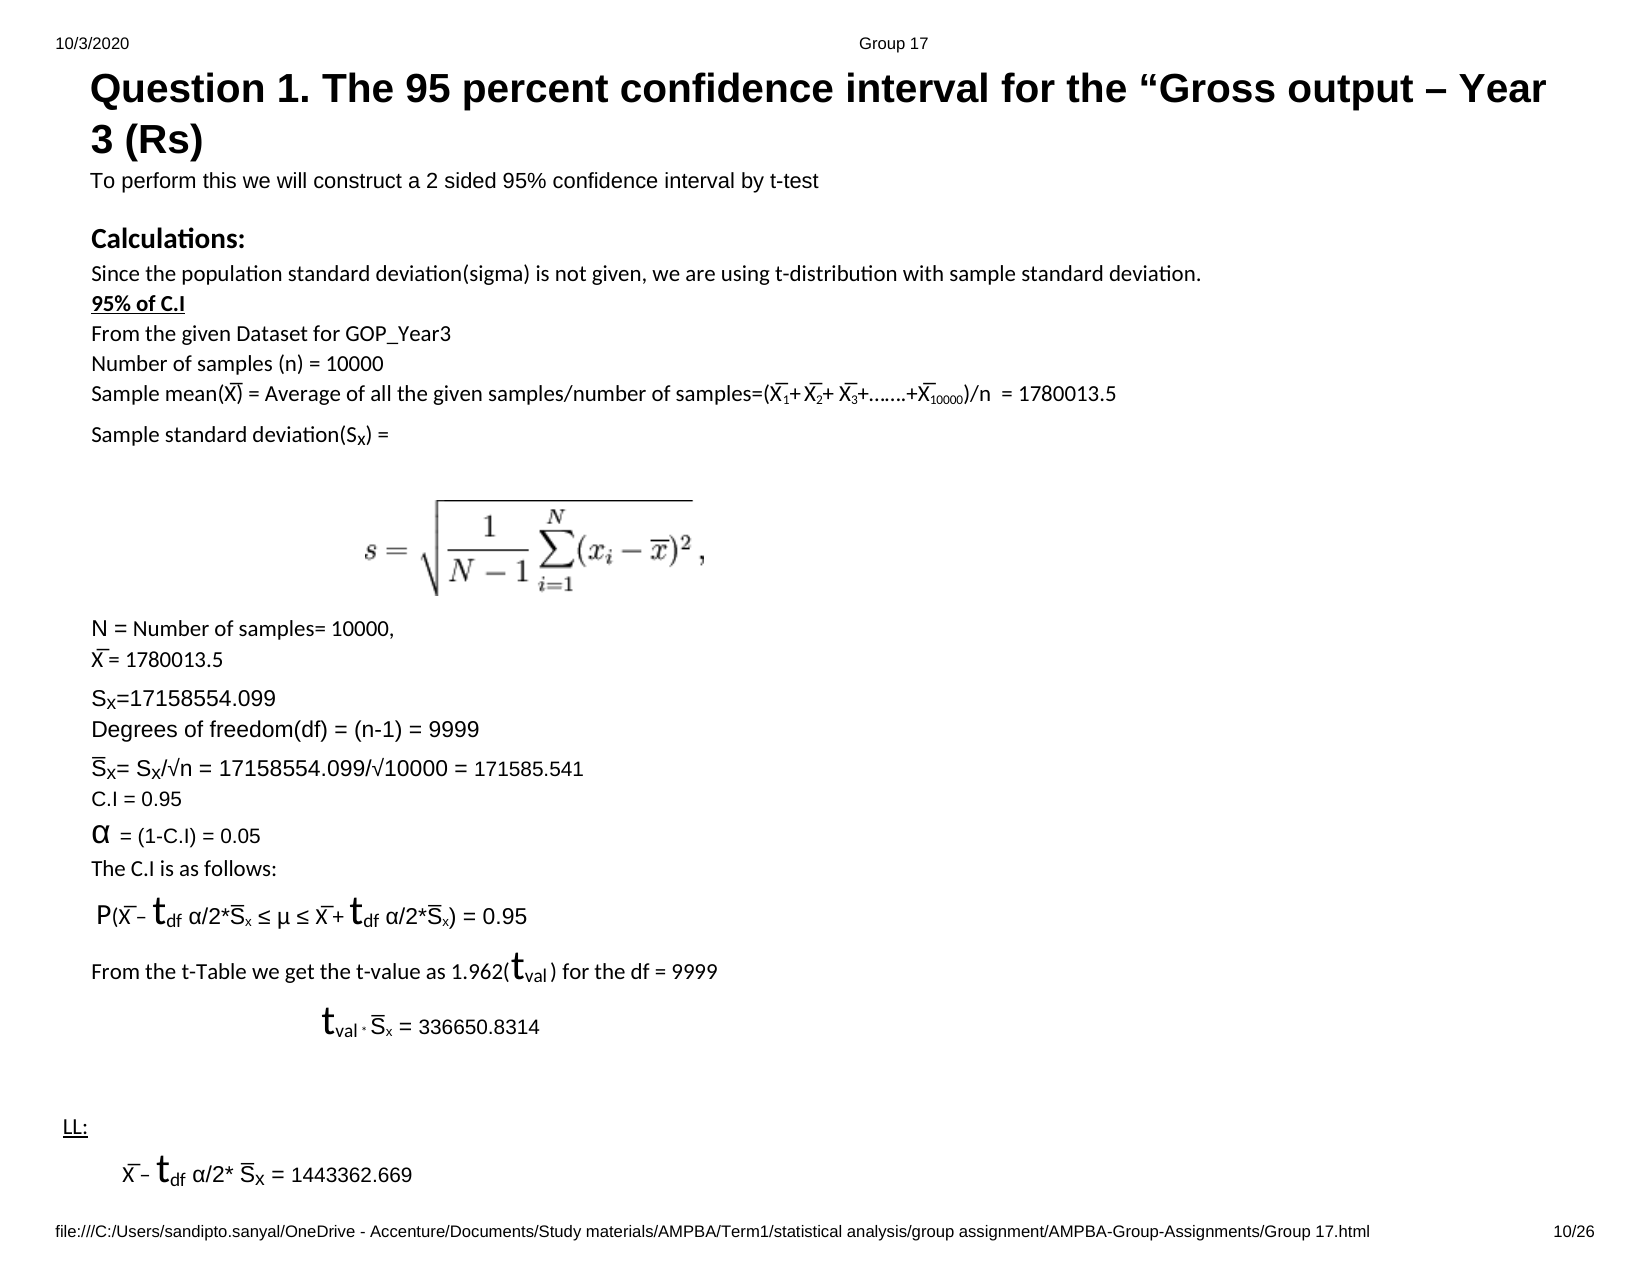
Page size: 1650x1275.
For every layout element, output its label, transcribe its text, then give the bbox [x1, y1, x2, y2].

text LL: [16, 1112, 1555, 1140]
text α = (1-C.I) = 0.05 [91, 812, 1555, 851]
text Since the population standard deviation(sigma) is not given, we are using t-distribution with sample standard deviation. [91, 259, 1555, 287]
text X̅ – tdf α/2* S̅x = 1443362.669 [91, 1142, 1555, 1193]
text Calculations: [91, 220, 1555, 256]
text P(X̅ – tdf α/2*S̅x ≤ µ ≤ X̅ + tdf α/2*S̅x) = 0.95 [91, 884, 1555, 935]
text Sx=17158554.099 [91, 675, 1555, 713]
text The C.I is as follows: [91, 854, 1555, 882]
text To perform this we will construct a 2 sided 95% confidence interval by t-test [89, 167, 1555, 193]
text X̅ = 1780013.5 [91, 645, 1555, 673]
text Degrees of freedom(df) = (n-1) = 9999 [91, 716, 1555, 743]
picture [365, 500, 704, 596]
text S̅x= Sx/√n = 17158554.099/√10000 = 171585.541 [91, 745, 1555, 783]
text From the t-Table we get the t-value as 1.962(tval ) for the df = 9999 [91, 939, 1555, 989]
text From the given Dataset for GOP_Year3 [91, 319, 1555, 347]
text 95% of C.I [91, 289, 1555, 317]
text Sample standard deviation(Sx) = [91, 410, 1555, 451]
text N = Number of samples= 10000, [91, 614, 1555, 643]
text C.I = 0.95 [91, 786, 1555, 810]
text tval * S̅x = 336650.8314 [316, 994, 1555, 1044]
subtitle Question 1. The 95 percent confidence interval for the “Gross output – Year 3 (Rs) [89, 64, 1555, 163]
text Number of samples (n) = 10000 [91, 349, 1555, 377]
text Sample mean(X̅) = Average of all the given samples/number of samples=(X̅1+ X̅2+ X̅3+…….+X̅10000)/n = 1780013.5 [91, 379, 1555, 408]
